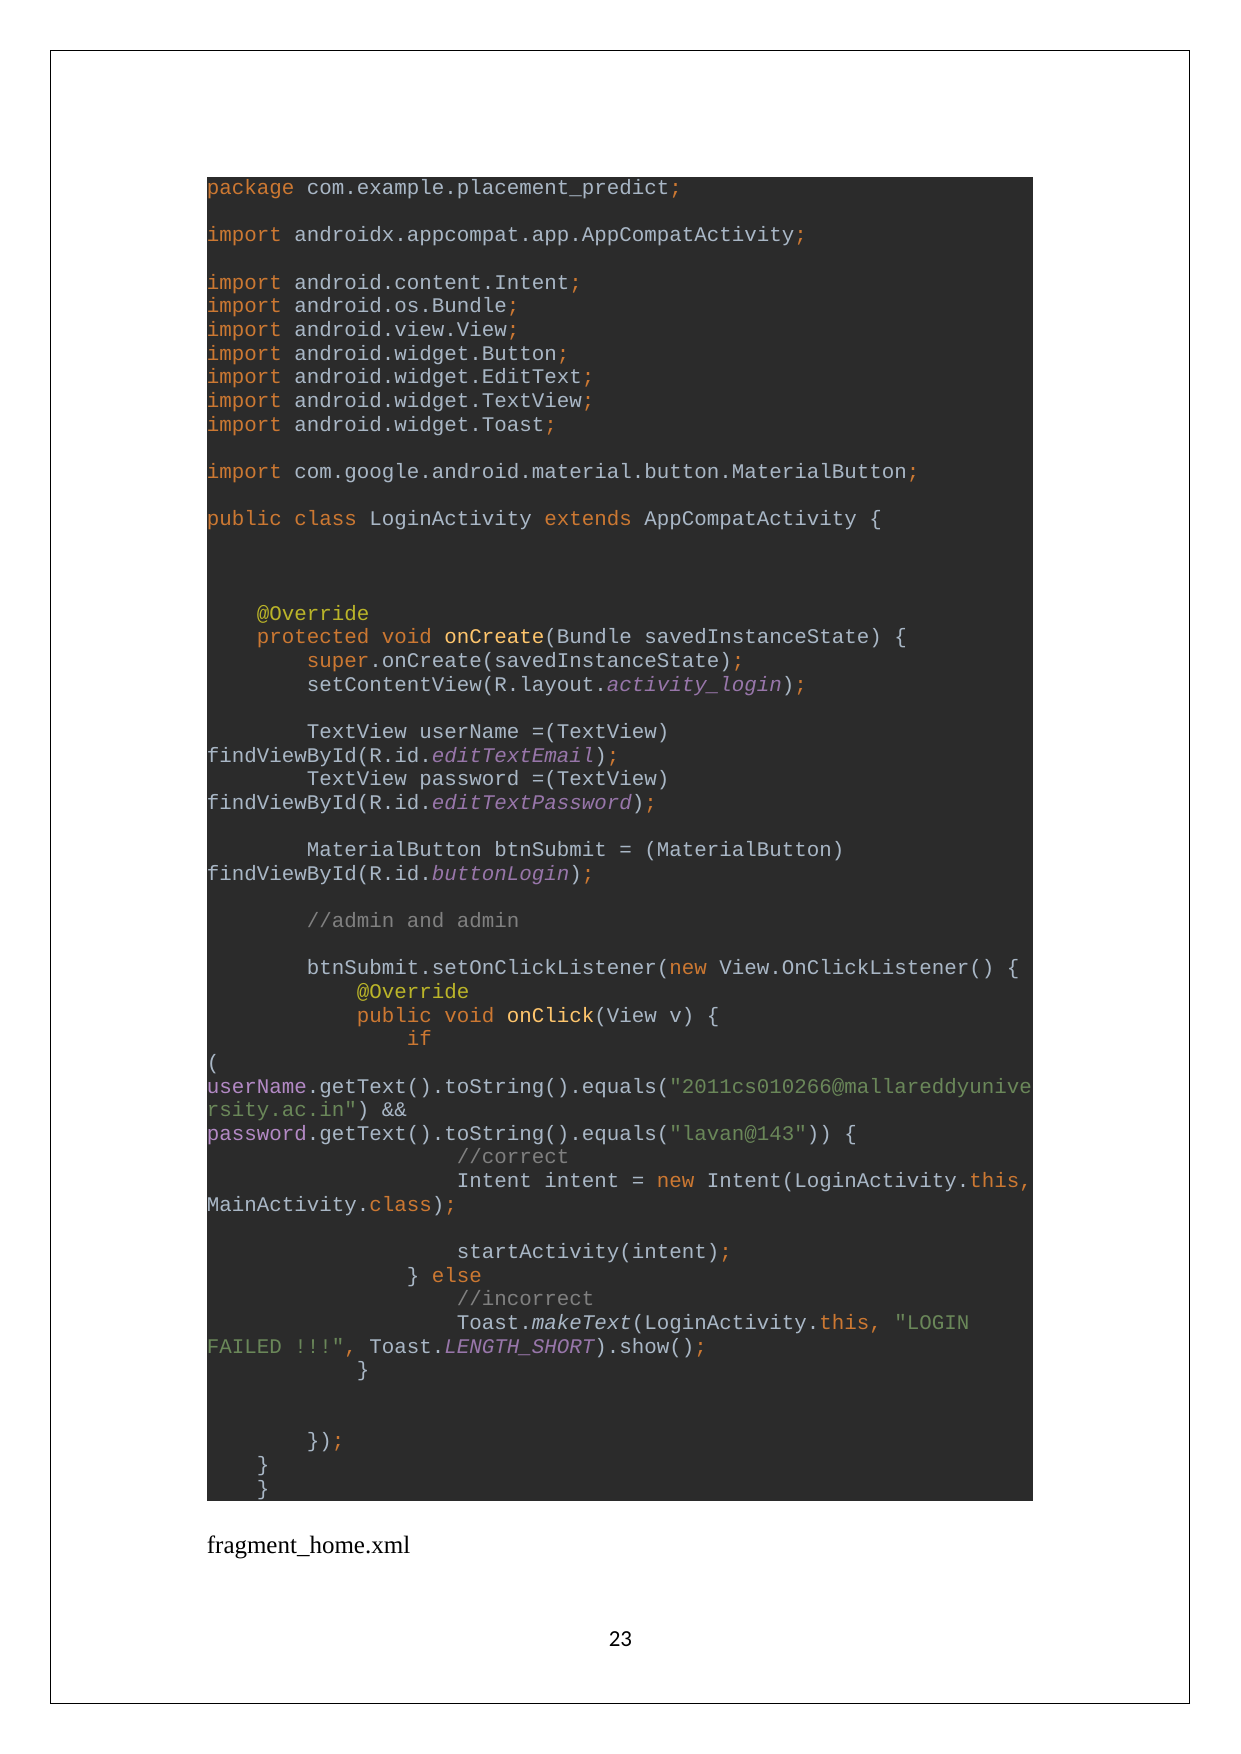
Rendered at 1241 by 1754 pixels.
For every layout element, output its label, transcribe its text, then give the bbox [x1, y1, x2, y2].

text fragment_home.xml [207, 1530, 1033, 1559]
text package com.example.placement_predict; import androidx.appcompat.app.AppCompatActivity; import android.content.Intent; import android.os.Bundle; import android.view.View; import android.widget.Button; import android.widget.EditText; import android.widget.TextView; import android.widget.Toast; import com.google.android.material.button.MaterialButton; public class LoginActivity extends AppCompatActivity { @Override protected void onCreate(Bundle savedInstanceState) { super.onCreate(savedInstanceState); setContentView(R.layout.activity_login); TextView userName =(TextView) findViewById(R.id.editTextEmail); TextView password =(TextView) findViewById(R.id.editTextPassword); MaterialButton btnSubmit = (MaterialButton) findViewById(R.id.buttonLogin); //admin and admin btnSubmit.setOnClickListener(new View.OnClickListener() { @Override public void onClick(View v) { if (userName.getText().toString().equals("2011cs010266@mallareddyuniversity.ac.in") && password.getText().toString().equals("lavan@143")) { //correct Intent intent = new Intent(LoginActivity.this, MainActivity.class); startActivity(intent); } else //incorrect Toast.makeText(LoginActivity.this, "LOGIN FAILED !!!", Toast.LENGTH_SHORT).show(); } }); } } [207, 177, 1033, 1501]
